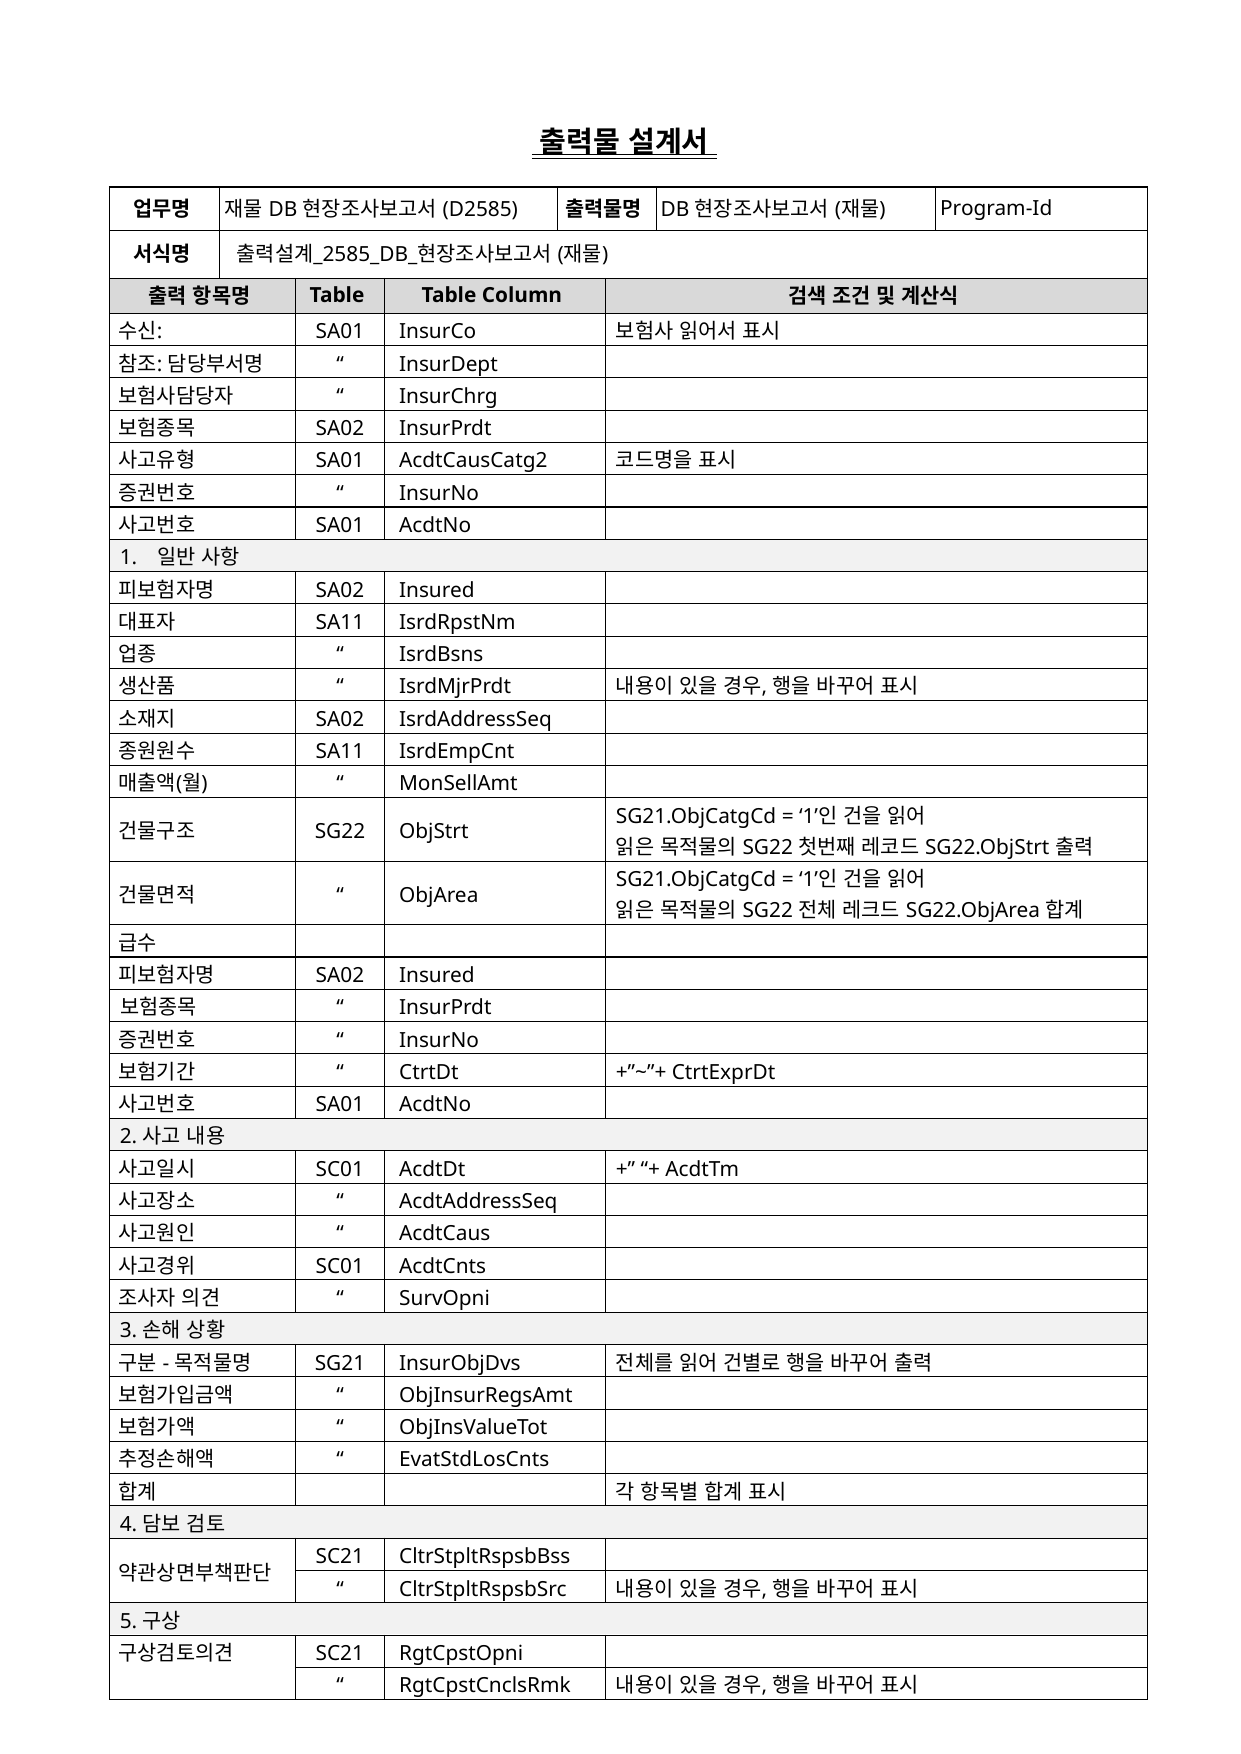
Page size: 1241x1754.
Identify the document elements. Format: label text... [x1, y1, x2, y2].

table_cell [606, 1022, 1147, 1053]
table_cell 구분 - 목적물명 [110, 1345, 295, 1376]
table_cell EvatStdLosCnts [385, 1442, 605, 1473]
table_cell [606, 925, 1147, 956]
table_cell SC21 [296, 1636, 384, 1667]
table_cell +” “+ AcdtTm [606, 1151, 1147, 1182]
table_cell [606, 1377, 1147, 1408]
table_cell CltrStpltRspsbBss [385, 1539, 605, 1570]
table_cell 사고번호 [110, 508, 295, 539]
table_cell InsurNo [385, 1022, 605, 1053]
table_cell AcdtCnts [385, 1248, 605, 1279]
table_header 출력물명 [558, 188, 656, 230]
table_cell SA02 [296, 701, 384, 732]
table_cell [385, 925, 605, 956]
table_cell AcdtCaus [385, 1216, 605, 1247]
table_cell RgtCpstCnclsRmk [385, 1668, 605, 1699]
table_cell 출력설계_2585_DB_현장조사보고서 (재물) [220, 231, 1147, 278]
table_cell AcdtNo [385, 508, 605, 539]
table_cell AcdtCausCatg2 [385, 443, 605, 474]
table_cell “ [296, 1410, 384, 1441]
table_cell 사고장소 [110, 1184, 295, 1215]
table_cell [606, 1248, 1147, 1279]
table_cell [296, 1474, 384, 1505]
table_header 업무명 [110, 188, 219, 230]
table_cell +”~”+ CtrtExprDt [606, 1054, 1147, 1086]
table_cell IsrdEmpCnt [385, 734, 605, 765]
table_cell 각 항목별 합계 표시 [606, 1474, 1147, 1505]
table_cell 사고원인 [110, 1216, 295, 1247]
table_cell [606, 734, 1147, 765]
table_cell 소재지 [110, 701, 295, 732]
table_cell 사고번호 [110, 1087, 295, 1118]
table_cell SA01 [296, 314, 384, 345]
table_cell 종원원수 [110, 734, 295, 765]
table_cell 수신: [110, 314, 295, 345]
table_cell SA02 [296, 411, 384, 442]
table_cell CtrtDt [385, 1054, 605, 1086]
table_cell “ [296, 1668, 384, 1699]
table_cell 사고유형 [110, 443, 295, 474]
table_cell “ [296, 1280, 384, 1312]
table_cell [606, 508, 1147, 539]
table_cell ObjInsValueTot [385, 1410, 605, 1441]
table_cell 코드명을 표시 [606, 443, 1147, 474]
table_cell [606, 378, 1147, 409]
table_cell [606, 1442, 1147, 1473]
table_cell InsurChrg [385, 378, 605, 409]
table_cell 보험기간 [110, 1054, 295, 1086]
table_header 재물 DB 현장조사보고서 (D2585) [220, 188, 557, 230]
table_cell “ [296, 766, 384, 797]
table_cell InsurPrdt [385, 990, 605, 1021]
table_cell 급수 [110, 925, 295, 956]
table_cell [606, 766, 1147, 797]
table_cell “ [296, 1442, 384, 1473]
table_cell IsrdBsns [385, 637, 605, 668]
table_cell 생산품 [110, 669, 295, 700]
table_cell “ [296, 346, 384, 377]
table_cell 구상검토의견 [110, 1636, 295, 1699]
table_cell “ [296, 669, 384, 700]
table_cell 보험사담당자 [110, 378, 295, 409]
table_cell [606, 1280, 1147, 1312]
table_cell SG21.ObjCatgCd = ‘1’인 건을 읽어 읽은 목적물의 SG22 첫번째 레코드 SG22.ObjStrt 출력 [606, 798, 1147, 861]
table_cell 2. 사고 내용 [110, 1119, 1147, 1150]
table_cell [296, 925, 384, 956]
table_cell [385, 1474, 605, 1505]
table_cell IsrdMjrPrdt [385, 669, 605, 700]
table_cell 증권번호 [110, 1022, 295, 1053]
table_cell [606, 1539, 1147, 1570]
table_cell AcdtDt [385, 1151, 605, 1182]
table_cell AcdtAddressSeq [385, 1184, 605, 1215]
table_cell [606, 990, 1147, 1021]
table_cell Insured [385, 958, 605, 989]
table_cell ObjInsurRegsAmt [385, 1377, 605, 1408]
table_cell AcdtNo [385, 1087, 605, 1118]
table_cell 5. 구상 [110, 1603, 1147, 1634]
table_cell InsurNo [385, 475, 605, 506]
table_cell [606, 701, 1147, 732]
table_cell 건물구조 [110, 798, 295, 861]
table_cell 건물면적 [110, 862, 295, 924]
table_cell SA01 [296, 1087, 384, 1118]
table_cell 보험가액 [110, 1410, 295, 1441]
table_cell 전체를 읽어 건별로 행을 바꾸어 출력 [606, 1345, 1147, 1376]
table_cell 내용이 있을 경우, 행을 바꾸어 표시 [606, 669, 1147, 700]
table_cell 출력 항목명 [110, 279, 295, 313]
table_cell 피보험자명 [110, 958, 295, 989]
table_cell SurvOpni [385, 1280, 605, 1312]
table_cell 보험종목 [110, 990, 295, 1021]
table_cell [606, 1668, 1147, 1699]
table_cell [606, 1087, 1147, 1118]
table_cell “ [296, 637, 384, 668]
table_cell SG21.ObjCatgCd = ‘1’인 건을 읽어 읽은 목적물의 SG22 전체 레크드 SG22.ObjArea 합계 [606, 862, 1147, 924]
table_cell “ [296, 990, 384, 1021]
table_cell [606, 1410, 1147, 1441]
table_cell [606, 1216, 1147, 1247]
table_cell [606, 1184, 1147, 1215]
table_cell 매출액(월) [110, 766, 295, 797]
table_cell SA02 [296, 958, 384, 989]
table_cell Table [296, 279, 384, 313]
table_cell “ [296, 475, 384, 506]
table_header Program-Id [936, 188, 1147, 230]
table_cell [606, 475, 1147, 506]
table_cell SA11 [296, 604, 384, 636]
table_cell [606, 411, 1147, 442]
table_cell SG22 [296, 798, 384, 861]
table_cell “ [296, 1377, 384, 1408]
table_cell 서식명 [110, 231, 219, 278]
table_cell ObjStrt [385, 798, 605, 861]
text 출력물 설계서 [103, 118, 1137, 160]
table_cell SA01 [296, 443, 384, 474]
table_cell SA02 [296, 572, 384, 603]
table_cell SC21 [296, 1539, 384, 1570]
table_cell “ [296, 1022, 384, 1053]
table_cell Table Column [385, 279, 605, 313]
table_cell IsrdRpstNm [385, 604, 605, 636]
table_cell 내용이 있을 경우, 행을 바꾸어 표시 [606, 1571, 1147, 1602]
table_cell InsurDept [385, 346, 605, 377]
table_cell [606, 958, 1147, 989]
table_header DB 현장조사보고서 (재물) [657, 188, 935, 230]
table_cell 증권번호 [110, 475, 295, 506]
table_cell 사고일시 [110, 1151, 295, 1182]
table_cell ObjArea [385, 862, 605, 924]
table_cell 검색 조건 및 계산식 [606, 279, 1147, 313]
table_cell SC01 [296, 1248, 384, 1279]
table_cell 약관상면부책판단 [110, 1539, 295, 1602]
table_cell “ [296, 1571, 384, 1602]
table_cell RgtCpstOpni [385, 1636, 605, 1667]
table_cell CltrStpltRspsbSrc [385, 1571, 605, 1602]
table_cell 대표자 [110, 604, 295, 636]
table_cell 피보험자명 [110, 572, 295, 603]
table_cell “ [296, 862, 384, 924]
table_cell 합계 [110, 1474, 295, 1505]
table_cell SA01 [296, 508, 384, 539]
table_cell SA11 [296, 734, 384, 765]
table_cell “ [296, 1184, 384, 1215]
table_cell [606, 572, 1147, 603]
table_cell [606, 604, 1147, 636]
table_cell [606, 1636, 1147, 1667]
table_cell SG21 [296, 1345, 384, 1376]
table_cell InsurObjDvs [385, 1345, 605, 1376]
table_cell “ [296, 1216, 384, 1247]
table_cell 보험종목 [110, 411, 295, 442]
table_cell [606, 346, 1147, 377]
table_cell 보험사 읽어서 표시 [606, 314, 1147, 345]
table_cell “ [296, 378, 384, 409]
table_cell SC01 [296, 1151, 384, 1182]
table_cell 조사자 의견 [110, 1280, 295, 1312]
table_cell Insured [385, 572, 605, 603]
table_cell 추정손해액 [110, 1442, 295, 1473]
table_cell “ [296, 1054, 384, 1086]
table_cell 일반 사항 [110, 540, 1147, 571]
table_cell 업종 [110, 637, 295, 668]
table_cell 3. 손해 상황 [110, 1313, 1147, 1344]
table_cell 4. 담보 검토 [110, 1506, 1147, 1538]
table_cell MonSellAmt [385, 766, 605, 797]
table_cell 참조: 담당부서명 [110, 346, 295, 377]
table_cell 보험가입금액 [110, 1377, 295, 1408]
table_cell InsurPrdt [385, 411, 605, 442]
table_cell 사고경위 [110, 1248, 295, 1279]
table_cell [606, 637, 1147, 668]
table_cell IsrdAddressSeq [385, 701, 605, 732]
table_cell InsurCo [385, 314, 605, 345]
